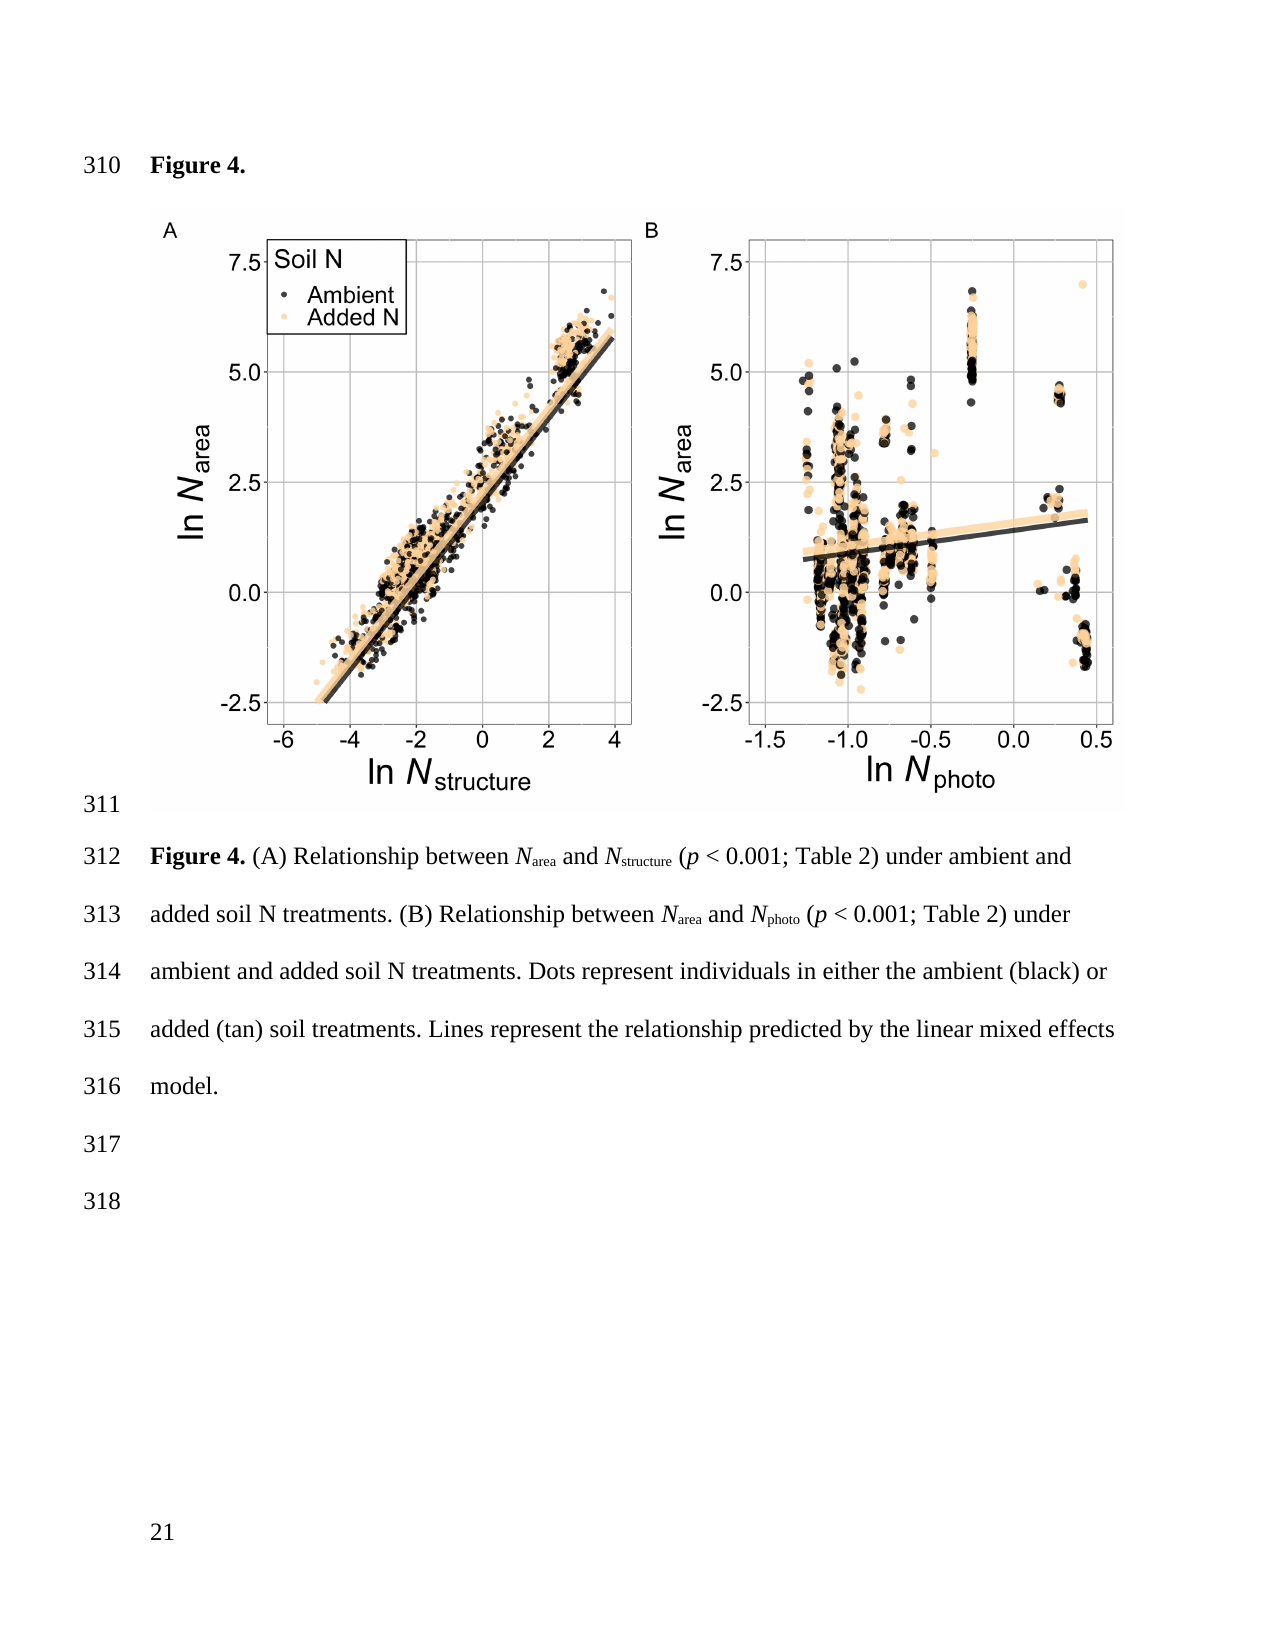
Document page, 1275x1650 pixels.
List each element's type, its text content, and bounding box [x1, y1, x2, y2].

picture [150, 207, 1125, 813]
text Figure 4. [150, 150, 1125, 179]
text Figure 4. (A) Relationship between Narea and Nstructure (p < 0.001; Table 2) under ambient and added soil N treatments. (B) Relationship between Narea and Nphoto (p < 0.001; Table 2) under ambient and added soil N treatments. Dots represent individuals in either the ambient (black) or added (tan) soil treatments. Lines represent the relationship predicted by the linear mixed effects model. [150, 841, 1125, 1100]
